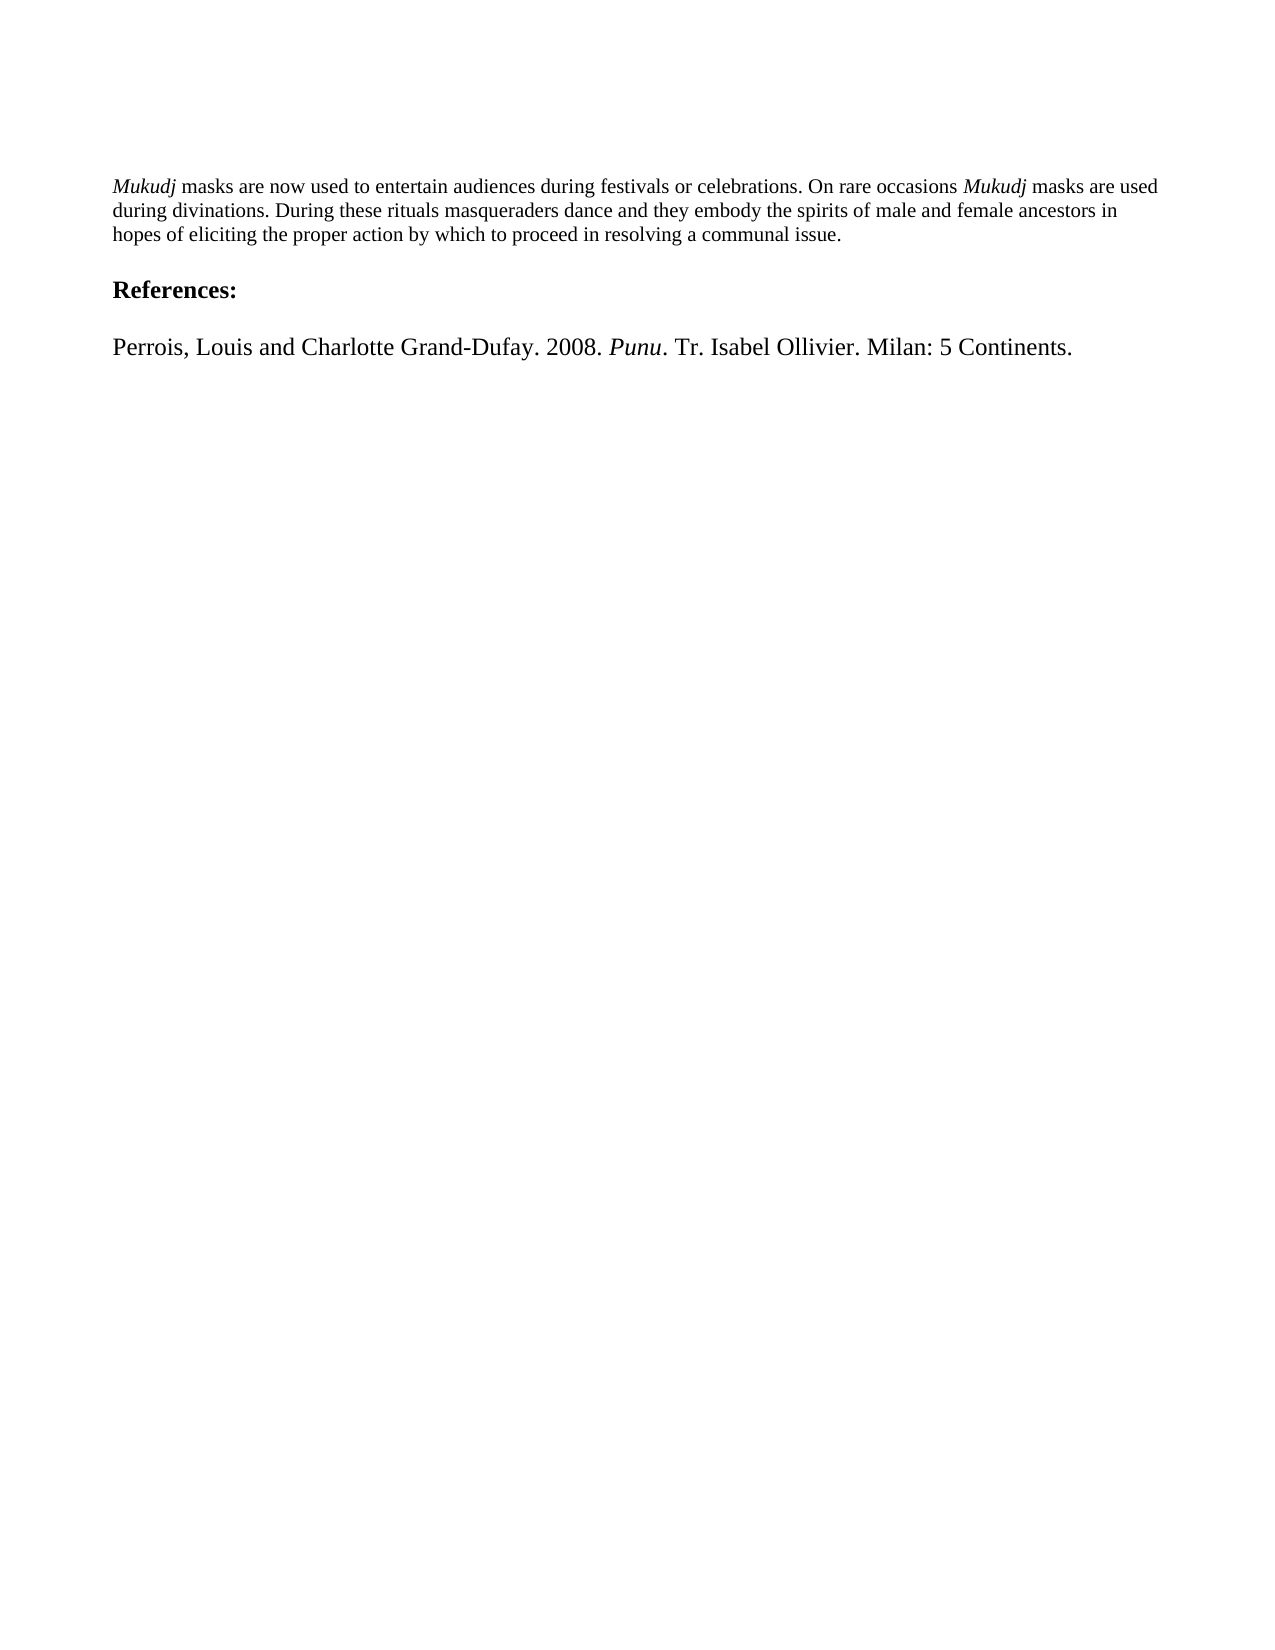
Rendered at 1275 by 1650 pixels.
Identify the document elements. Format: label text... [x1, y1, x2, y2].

text Perrois, Louis and Charlotte Grand-Dufay. 2008. Punu. Tr. Isabel Ollivier. Milan: 5 Continents. [112, 332, 1162, 361]
text Mukudj masks are now used to entertain audiences during festivals or celebrations. On rare occasions Mukudj masks are used during divinations. During these rituals masqueraders dance and they embody the spirits of male and female ancestors in hopes of eliciting the proper action by which to proceed in resolving a communal issue. [112, 174, 1162, 246]
text References: [112, 275, 1162, 304]
